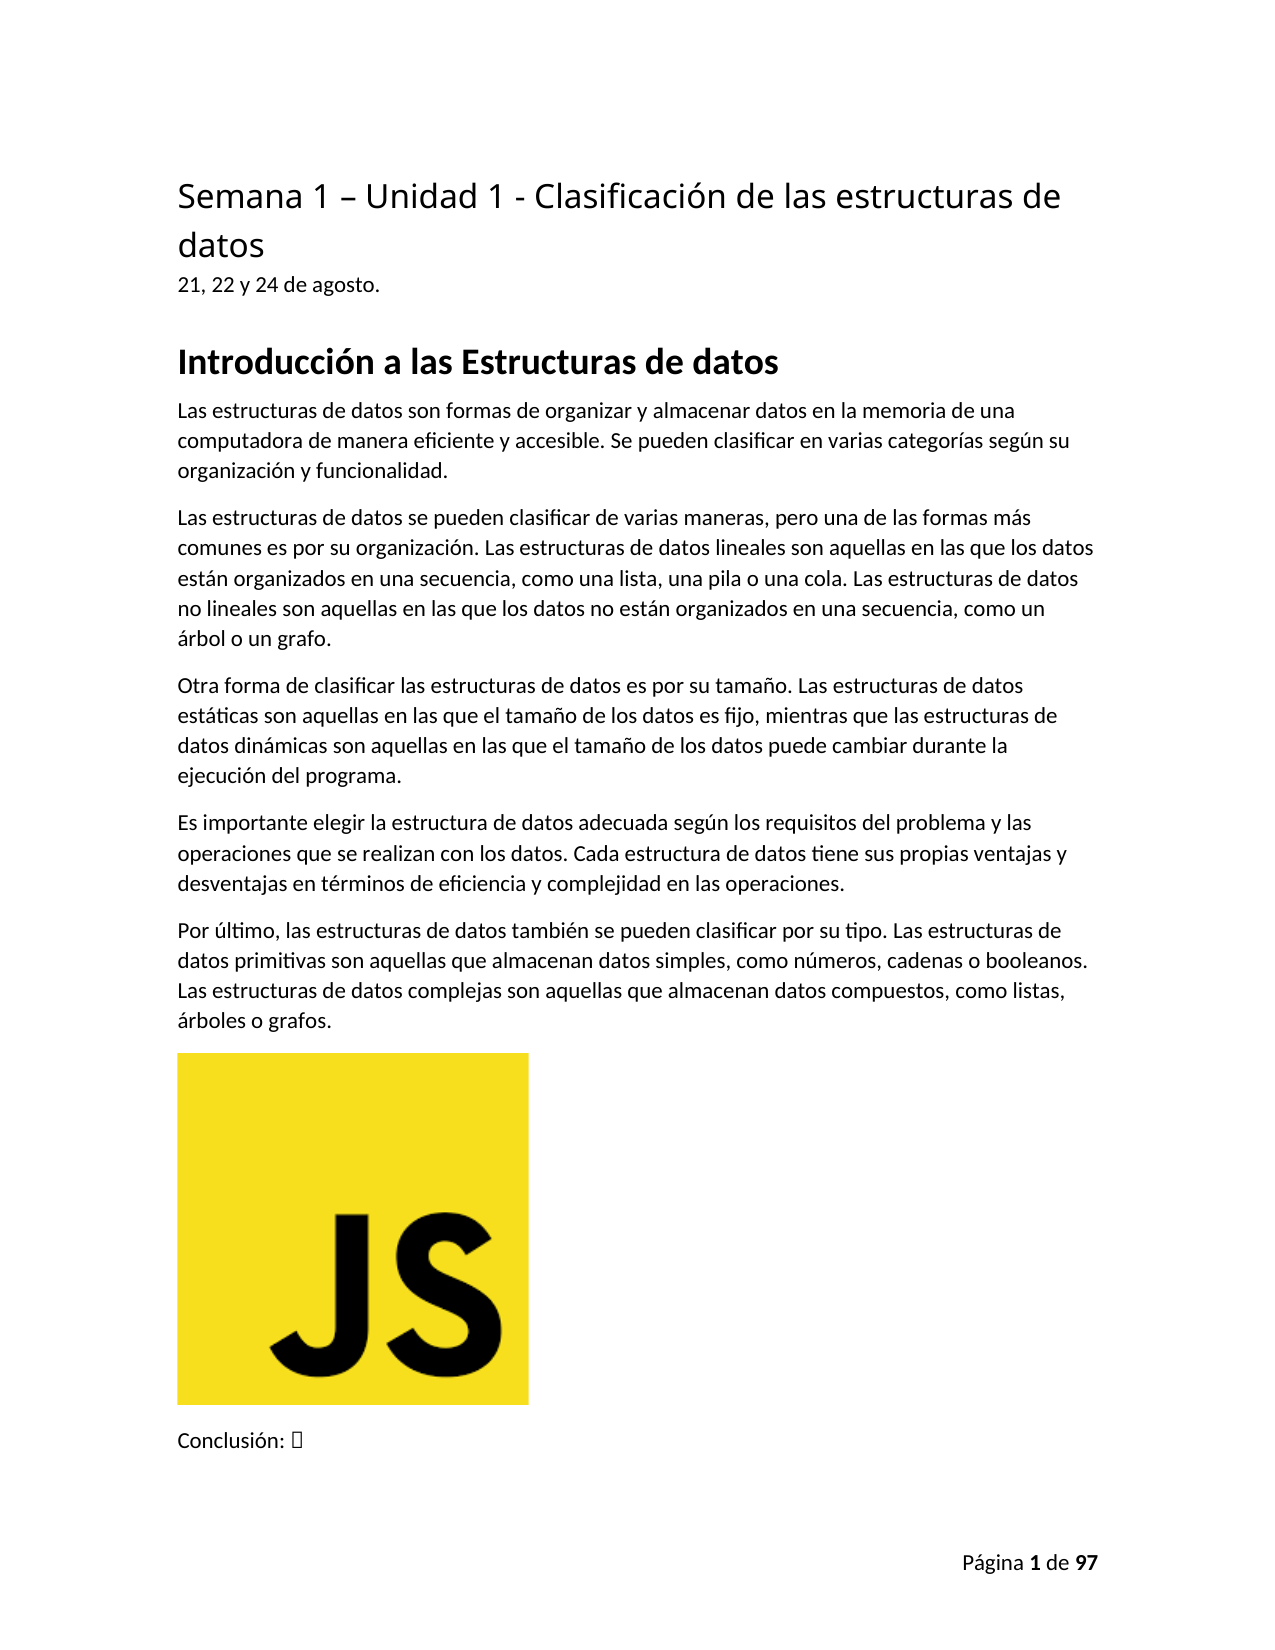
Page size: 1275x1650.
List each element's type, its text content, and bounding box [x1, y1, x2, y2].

text 21, 22 y 24 de agosto. [177, 271, 1098, 298]
text Por último, las estructuras de datos también se pueden clasificar por su tipo. Las estructuras de datos primitivas son aquellas que almacenan datos simples, como números, cadenas o booleanos. Las estructuras de datos complejas son aquellas que almacenan datos compuestos, como listas, árboles o grafos. [177, 916, 1098, 1034]
subtitle Semana 1 – Unidad 1 - Clasificación de las estructuras de datos [177, 173, 1098, 267]
subtitle Introducción a las Estructuras de datos [177, 338, 1098, 384]
text Otra forma de clasificar las estructuras de datos es por su tamaño. Las estructuras de datos estáticas son aquellas en las que el tamaño de los datos es fijo, mientras que las estructuras de datos dinámicas son aquellas en las que el tamaño de los datos puede cambiar durante la ejecución del programa. [177, 671, 1098, 790]
text Las estructuras de datos se pueden clasificar de varias maneras, pero una de las formas más comunes es por su organización. Las estructuras de datos lineales son aquellas en las que los datos están organizados en una secuencia, como una lista, una pila o una cola. Las estructuras de datos no lineales son aquellas en las que los datos no están organizados en una secuencia, como un árbol o un grafo. [177, 503, 1098, 652]
text Es importante elegir la estructura de datos adecuada según los requisitos del problema y las operaciones que se realizan con los datos. Cada estructura de datos tiene sus propias ventajas y desventajas en términos de eficiencia y complejidad en las operaciones. [177, 808, 1098, 897]
text Las estructuras de datos son formas de organizar y almacenar datos en la memoria de una computadora de manera eficiente y accesible. Se pueden clasificar en varias categorías según su organización y funcionalidad. [177, 396, 1098, 484]
picture [177, 1053, 529, 1405]
text Conclusión: 🤔 [177, 1424, 1098, 1455]
